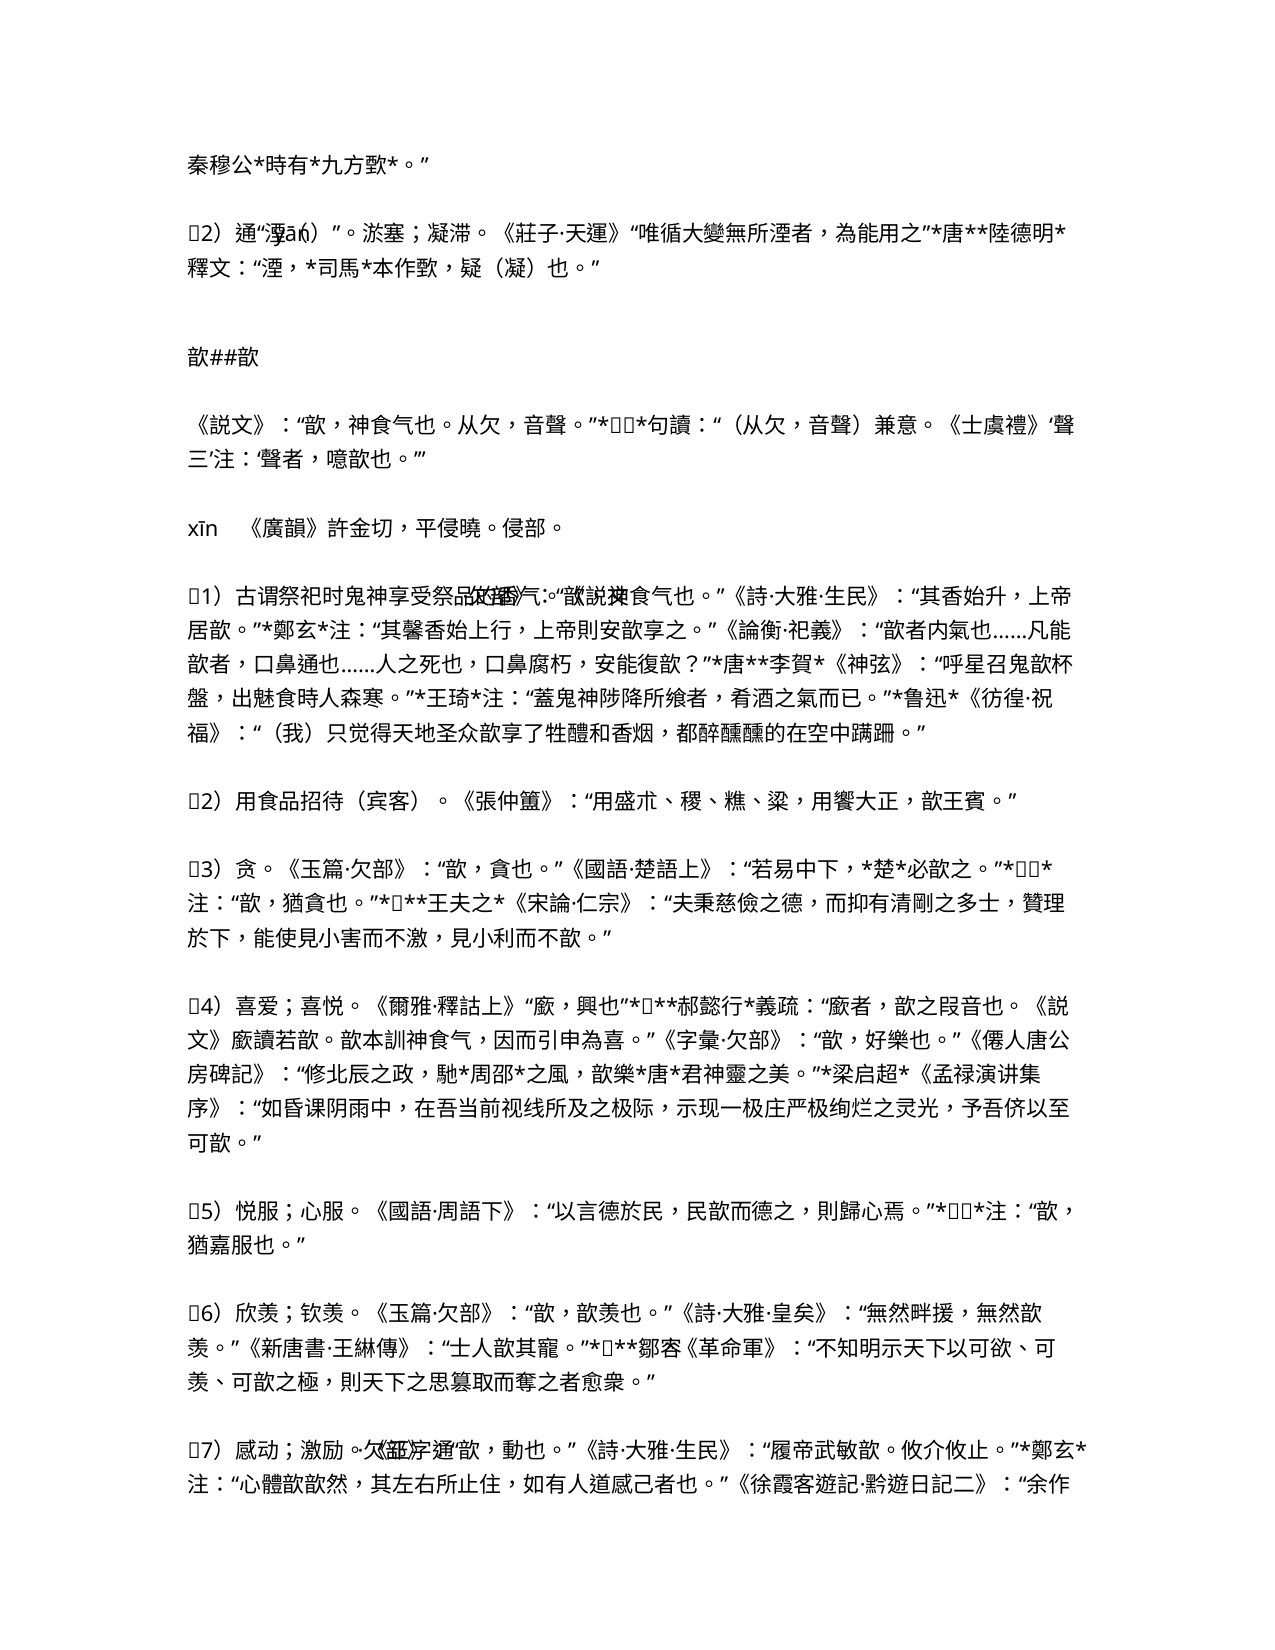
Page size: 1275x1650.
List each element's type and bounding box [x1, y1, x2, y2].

text [187, 342, 1087, 1499]
text [187, 150, 1087, 316]
